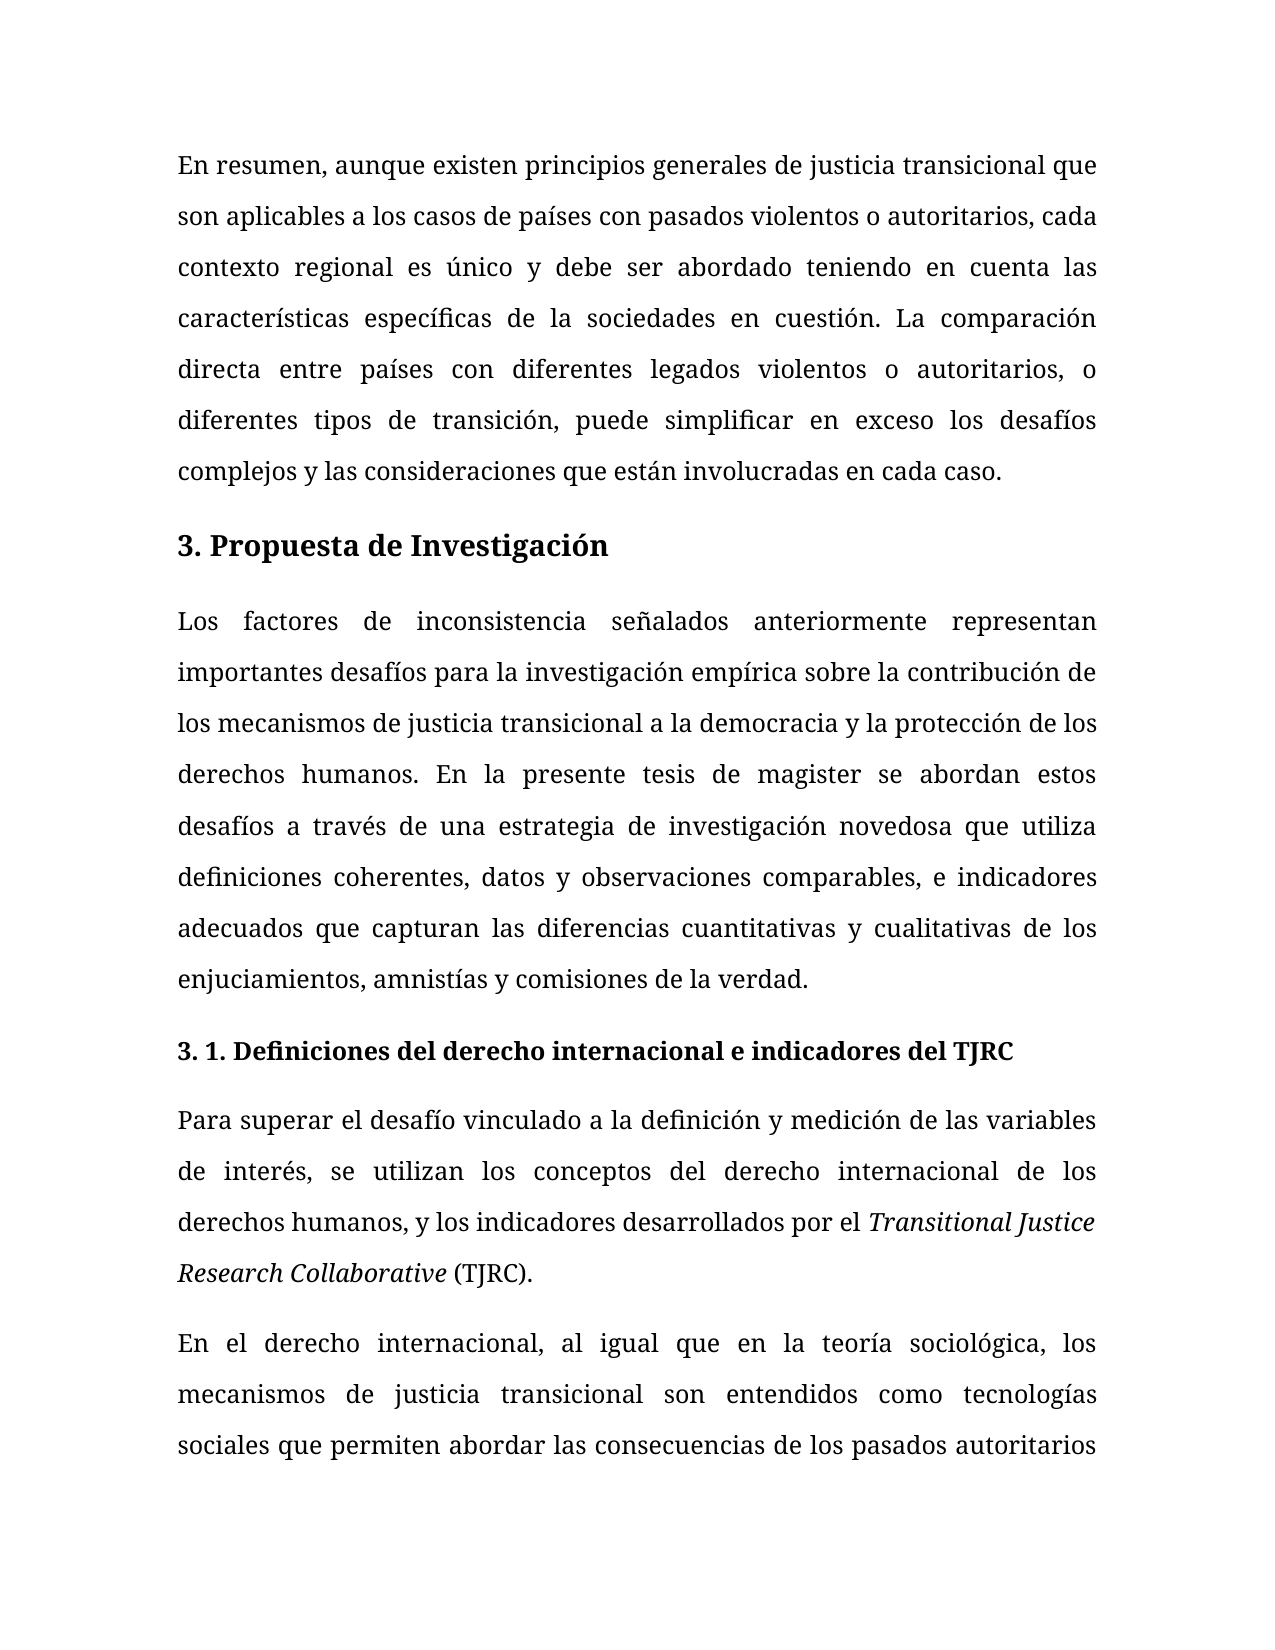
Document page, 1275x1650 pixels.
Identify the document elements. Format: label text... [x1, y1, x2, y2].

text Los factores de inconsistencia señalados anteriormente representan importantes desafíos para la investigación empírica sobre la contribución de los mecanismos de justicia transicional a la democracia y la protección de los derechos humanos. En la presente tesis de magister se abordan estos desafíos a través de una estrategia de investigación novedosa que utiliza definiciones coherentes, datos y observaciones comparables, e indicadores adecuados que capturan las diferencias cuantitativas y cualitativas de los enjuciamientos, amnistías y comisiones de la verdad. [177, 604, 1098, 995]
text En resumen, aunque existen principios generales de justicia transicional que son aplicables a los casos de países con pasados violentos o autoritarios, cada contexto regional es único y debe ser abordado teniendo en cuenta las características específicas de la sociedades en cuestión. La comparación directa entre países con diferentes legados violentos o autoritarios, o diferentes tipos de transición, puede simplificar en exceso los desafíos complejos y las consideraciones que están involucradas en cada caso. [177, 148, 1098, 488]
subtitle 3. 1. Definiciones del derecho internacional e indicadores del TJRC [177, 1033, 1098, 1067]
subtitle 3. Propuesta de Investigación [177, 526, 1098, 565]
